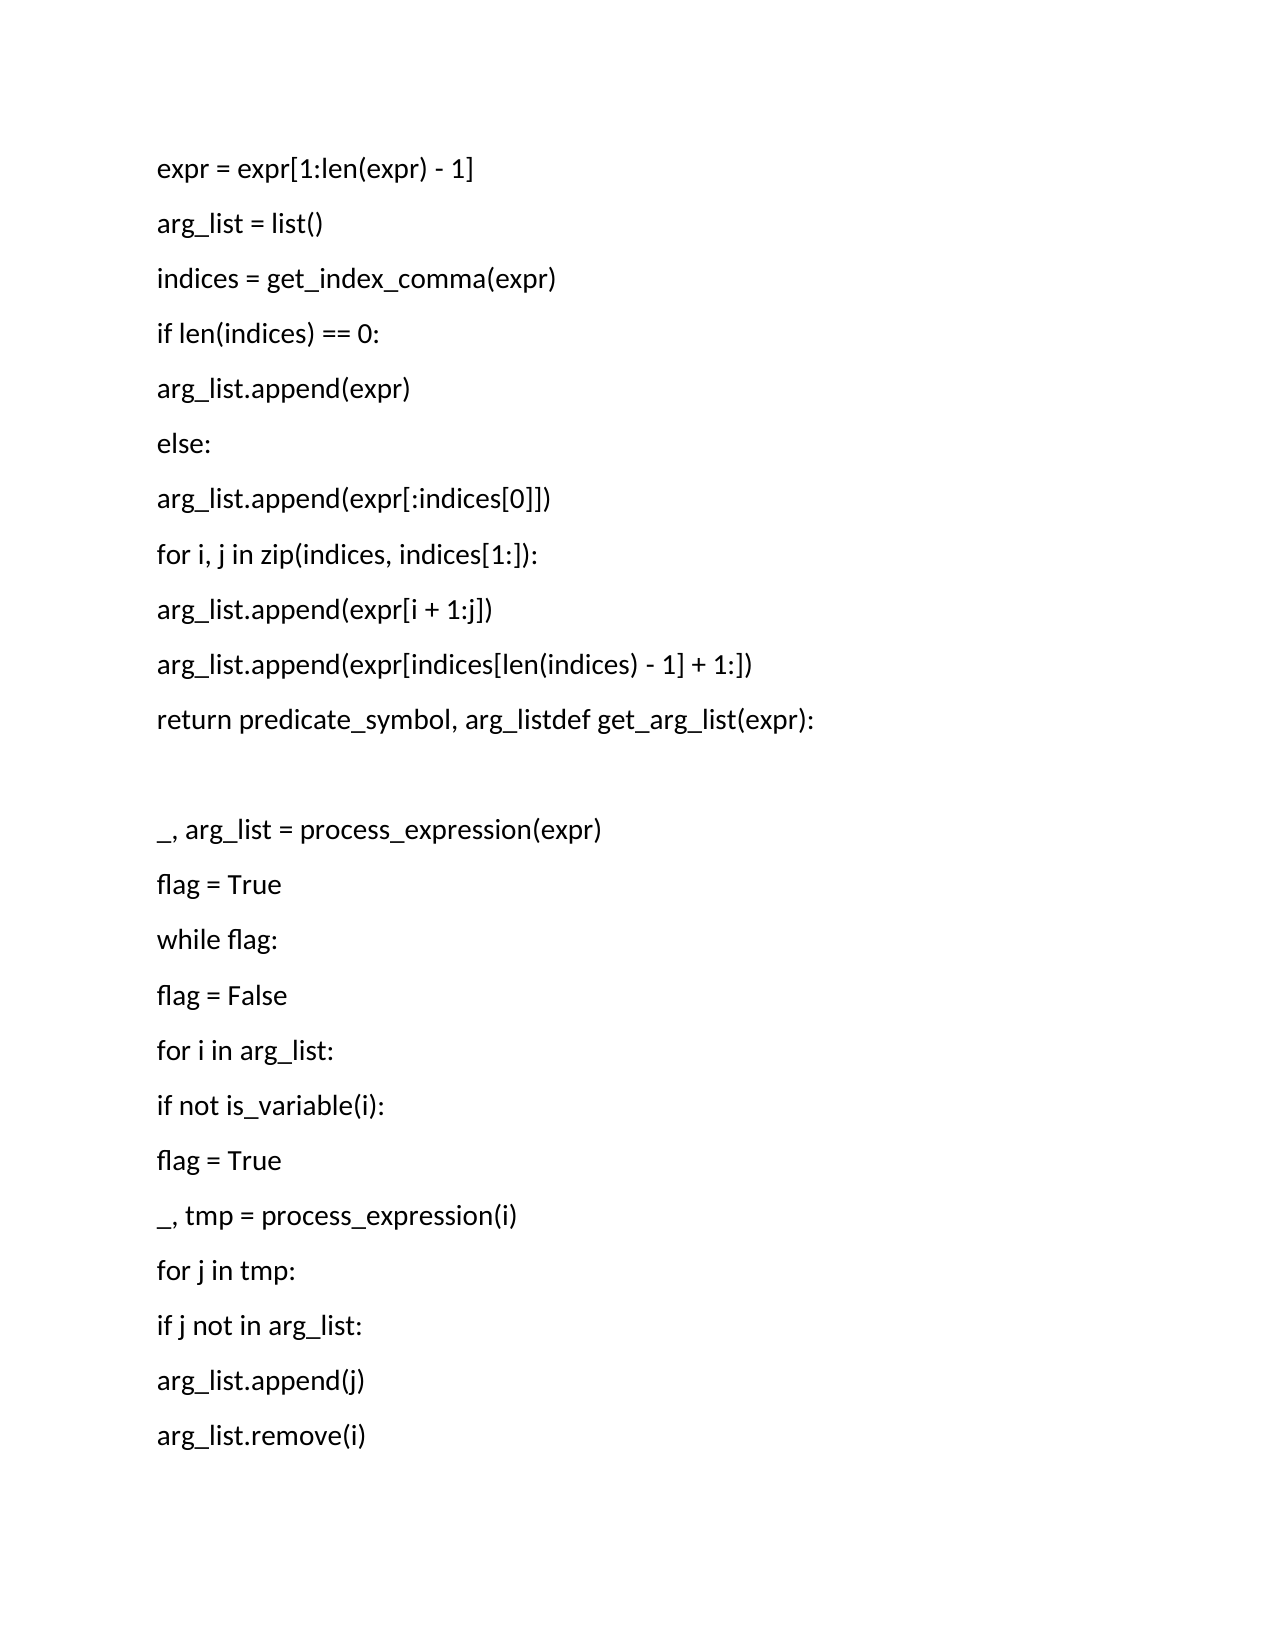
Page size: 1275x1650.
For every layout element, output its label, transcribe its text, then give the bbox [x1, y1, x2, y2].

text if not is_variable(i): [150, 1087, 1125, 1122]
text flag = True [150, 1142, 1125, 1177]
text arg_list.append(expr) [150, 370, 1125, 406]
text for i, j in zip(indices, indices[1:]): [150, 536, 1125, 571]
text indices = get_index_comma(expr) [150, 260, 1125, 296]
text _, arg_list = process_expression(expr) [150, 811, 1125, 847]
text arg_list.append(expr[indices[len(indices) - 1] + 1:]) [150, 646, 1125, 682]
text for i in arg_list: [150, 1032, 1125, 1067]
text for j in tmp: [150, 1252, 1125, 1288]
text return predicate_symbol, arg_listdef get_arg_list(expr): [150, 701, 1125, 737]
text while flag: [150, 921, 1125, 957]
text arg_list.append(expr[i + 1:j]) [150, 591, 1125, 626]
text arg_list.append(expr[:indices[0]]) [150, 481, 1125, 516]
text arg_list = list() [150, 205, 1125, 241]
text flag = True [150, 866, 1125, 902]
text if j not in arg_list: [150, 1307, 1125, 1343]
text else: [150, 426, 1125, 461]
text arg_list.append(j) [150, 1362, 1125, 1398]
text if len(indices) == 0: [150, 315, 1125, 351]
text expr = expr[1:len(expr) - 1] [150, 150, 1125, 186]
text arg_list.remove(i) [150, 1417, 1125, 1453]
text flag = False [150, 977, 1125, 1012]
text _, tmp = process_expression(i) [150, 1197, 1125, 1233]
